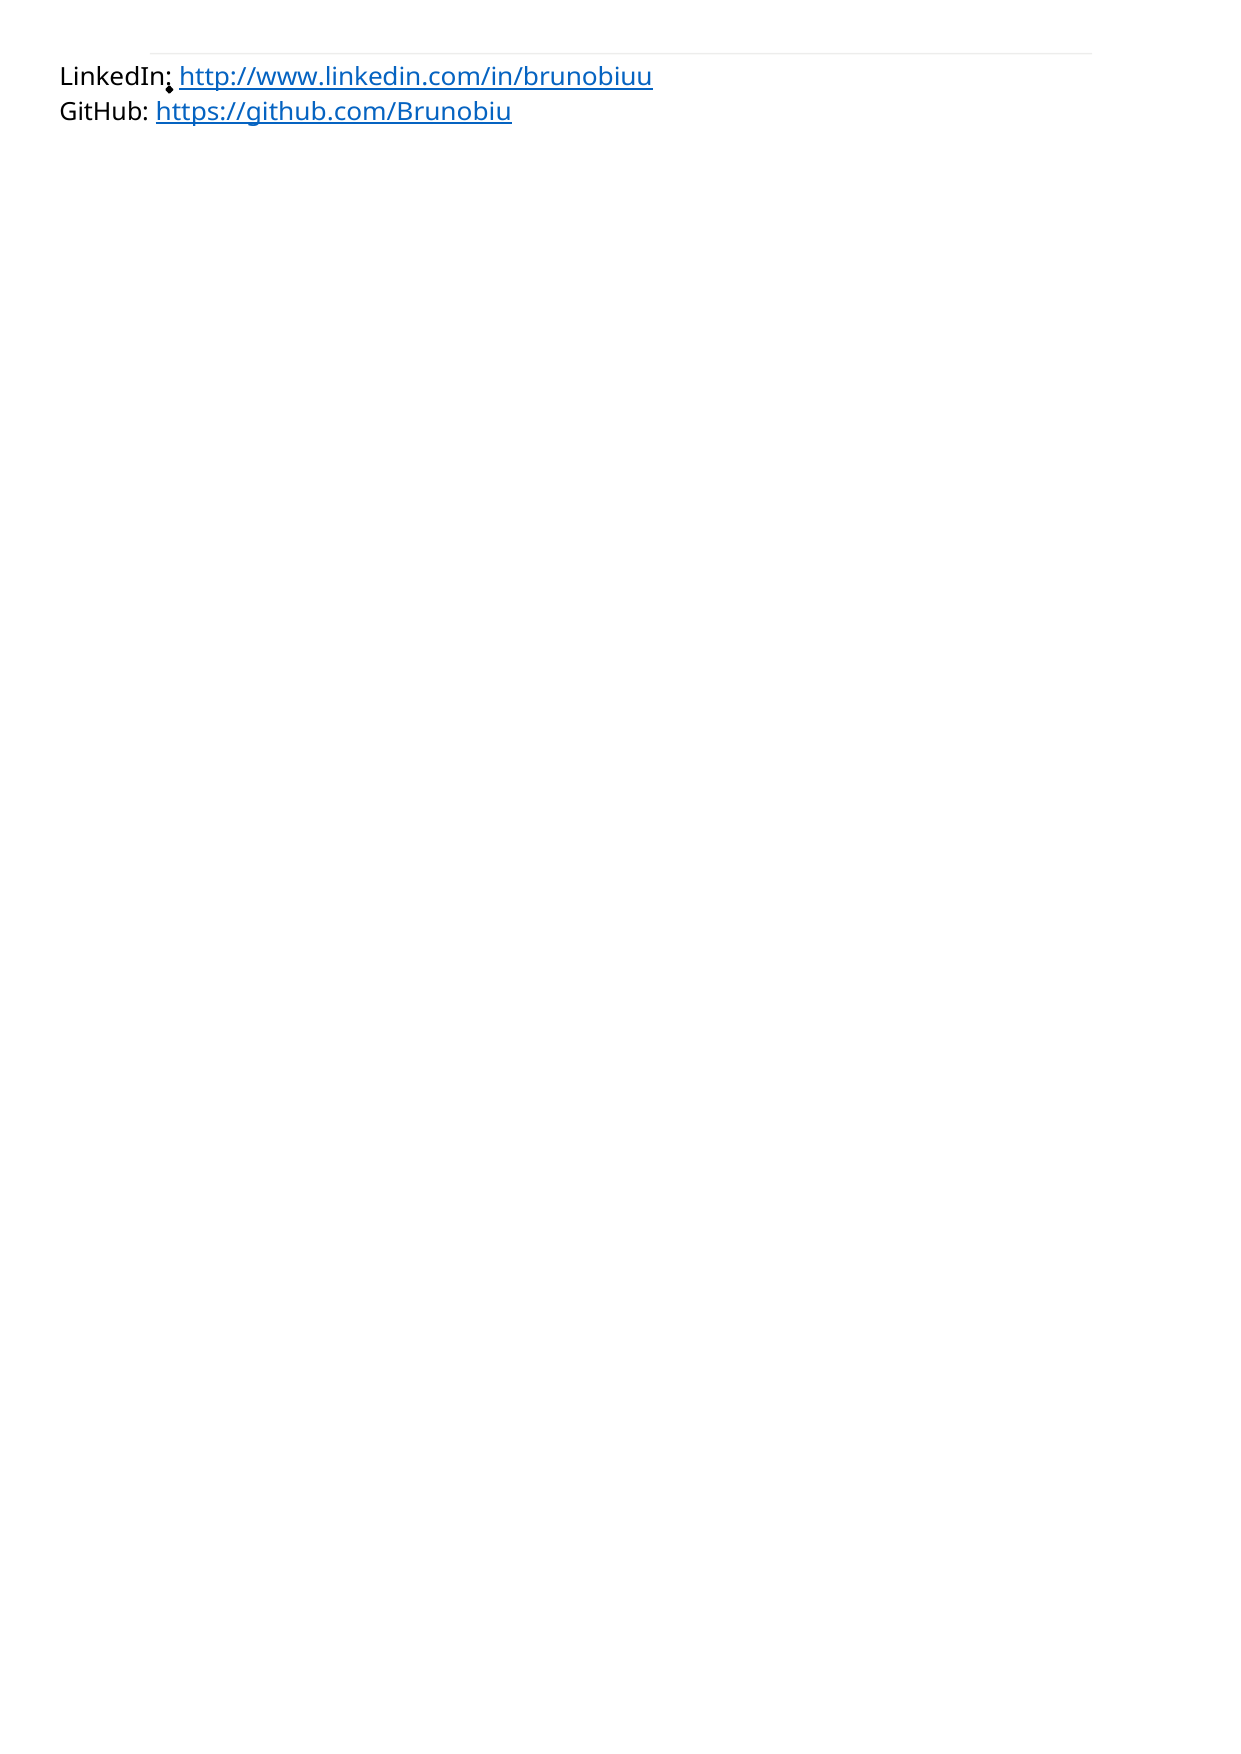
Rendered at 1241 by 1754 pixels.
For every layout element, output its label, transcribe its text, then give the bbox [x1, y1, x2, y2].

text GitHub: https://github.com/Brunobiu [59, 93, 1181, 127]
text LinkedIn: http://www.linkedin.com/in/brunobiuu [59, 59, 1181, 93]
